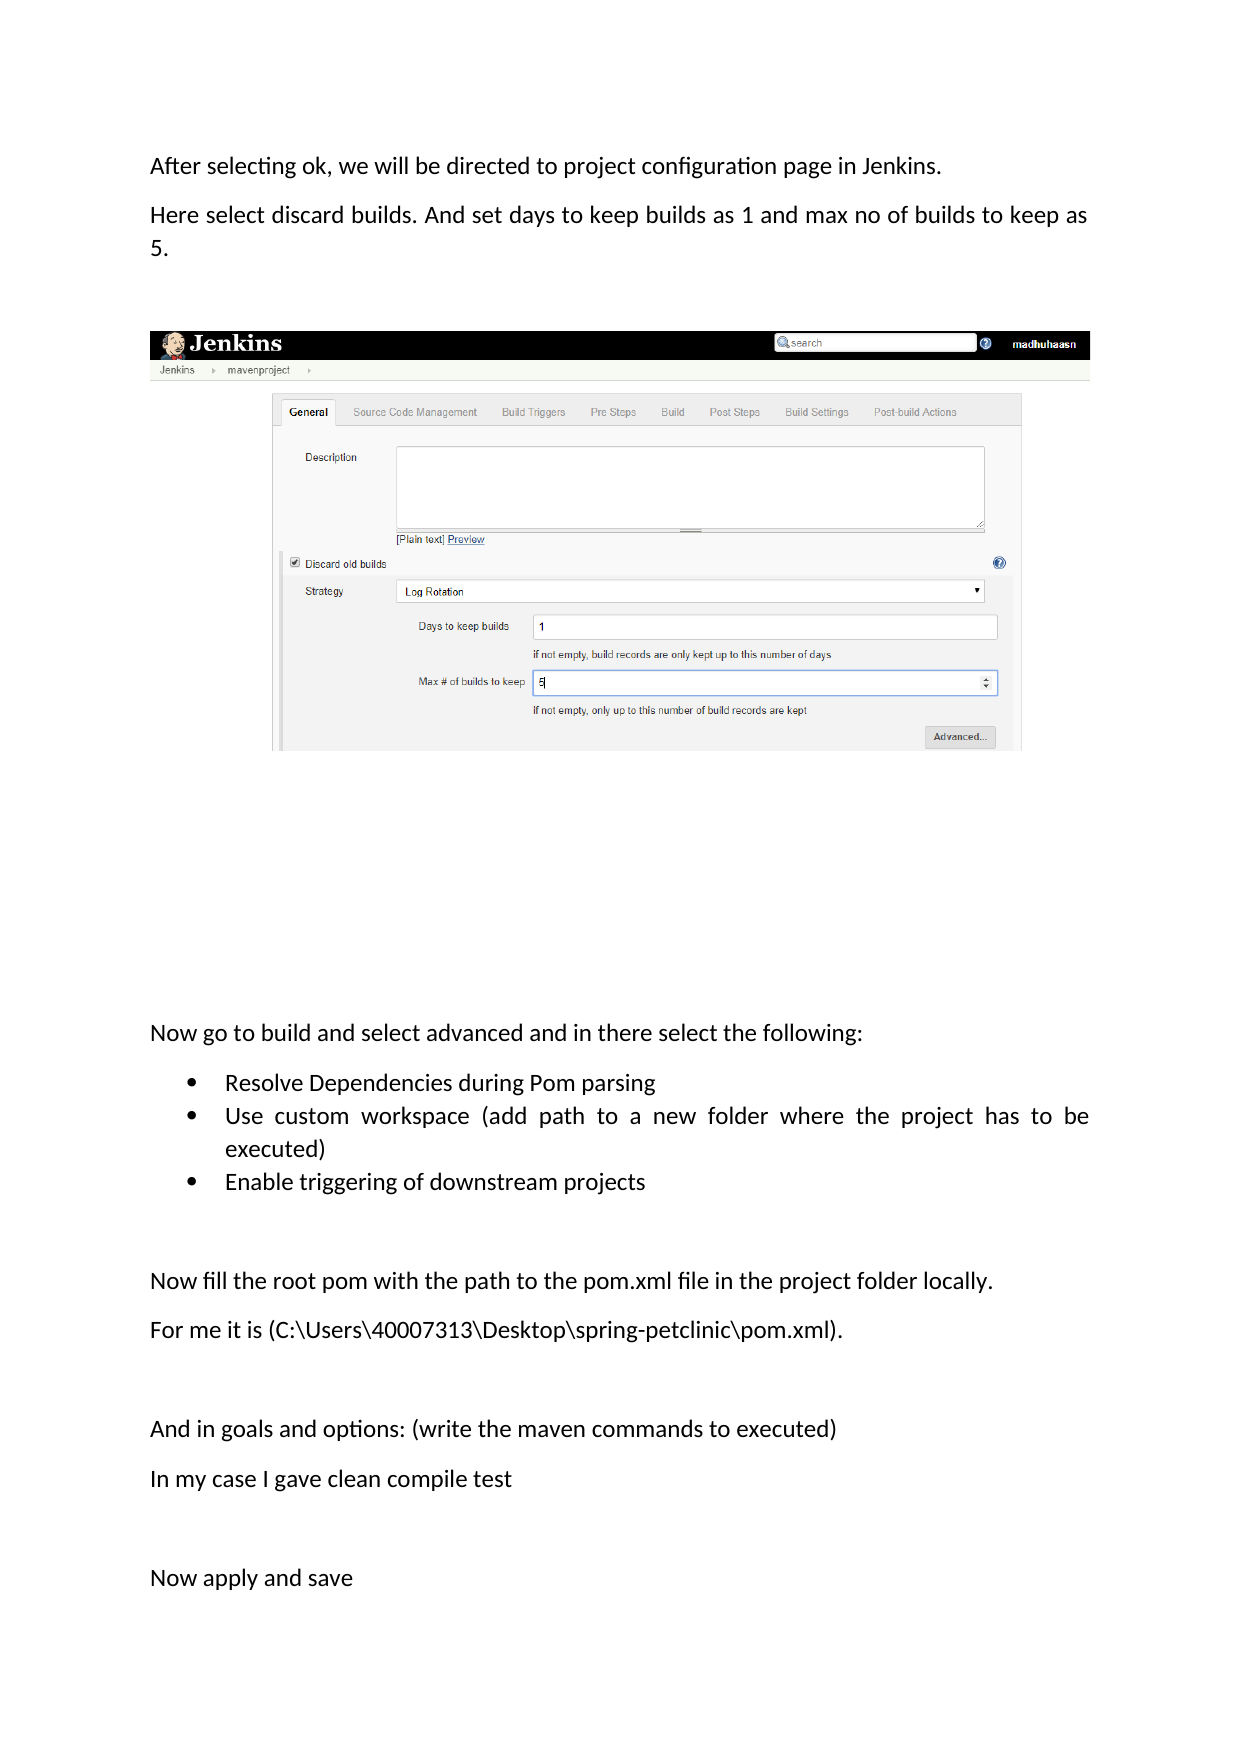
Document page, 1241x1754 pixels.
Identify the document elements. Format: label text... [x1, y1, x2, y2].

text And in goals and options: (write the maven commands to executed) [150, 1414, 1090, 1444]
text Here select discard builds. And set days to keep builds as 1 and max no of builds to keep as 5. [150, 199, 1090, 263]
picture [150, 331, 1091, 751]
text Now apply and save [150, 1562, 1090, 1593]
text After selecting ok, we will be directed to project configuration page in Jenkins. [150, 150, 1090, 181]
text In my case I gave clean compile test [150, 1463, 1090, 1494]
list Resolve Dependencies during Pom parsing [187, 1067, 1090, 1097]
list Enable triggering of downstream projects [187, 1166, 1090, 1196]
list Use custom workspace (add path to a new folder where the project has to be executed) [187, 1100, 1090, 1163]
text Now fill the root pom with the path to the pom.xml file in the project folder locally. [150, 1265, 1090, 1295]
text Now go to build and select advanced and in there select the following: [150, 1017, 1090, 1048]
text For me it is (C:\Users\40007313\Desktop\spring-petclinic\pom.xml). [150, 1314, 1090, 1345]
